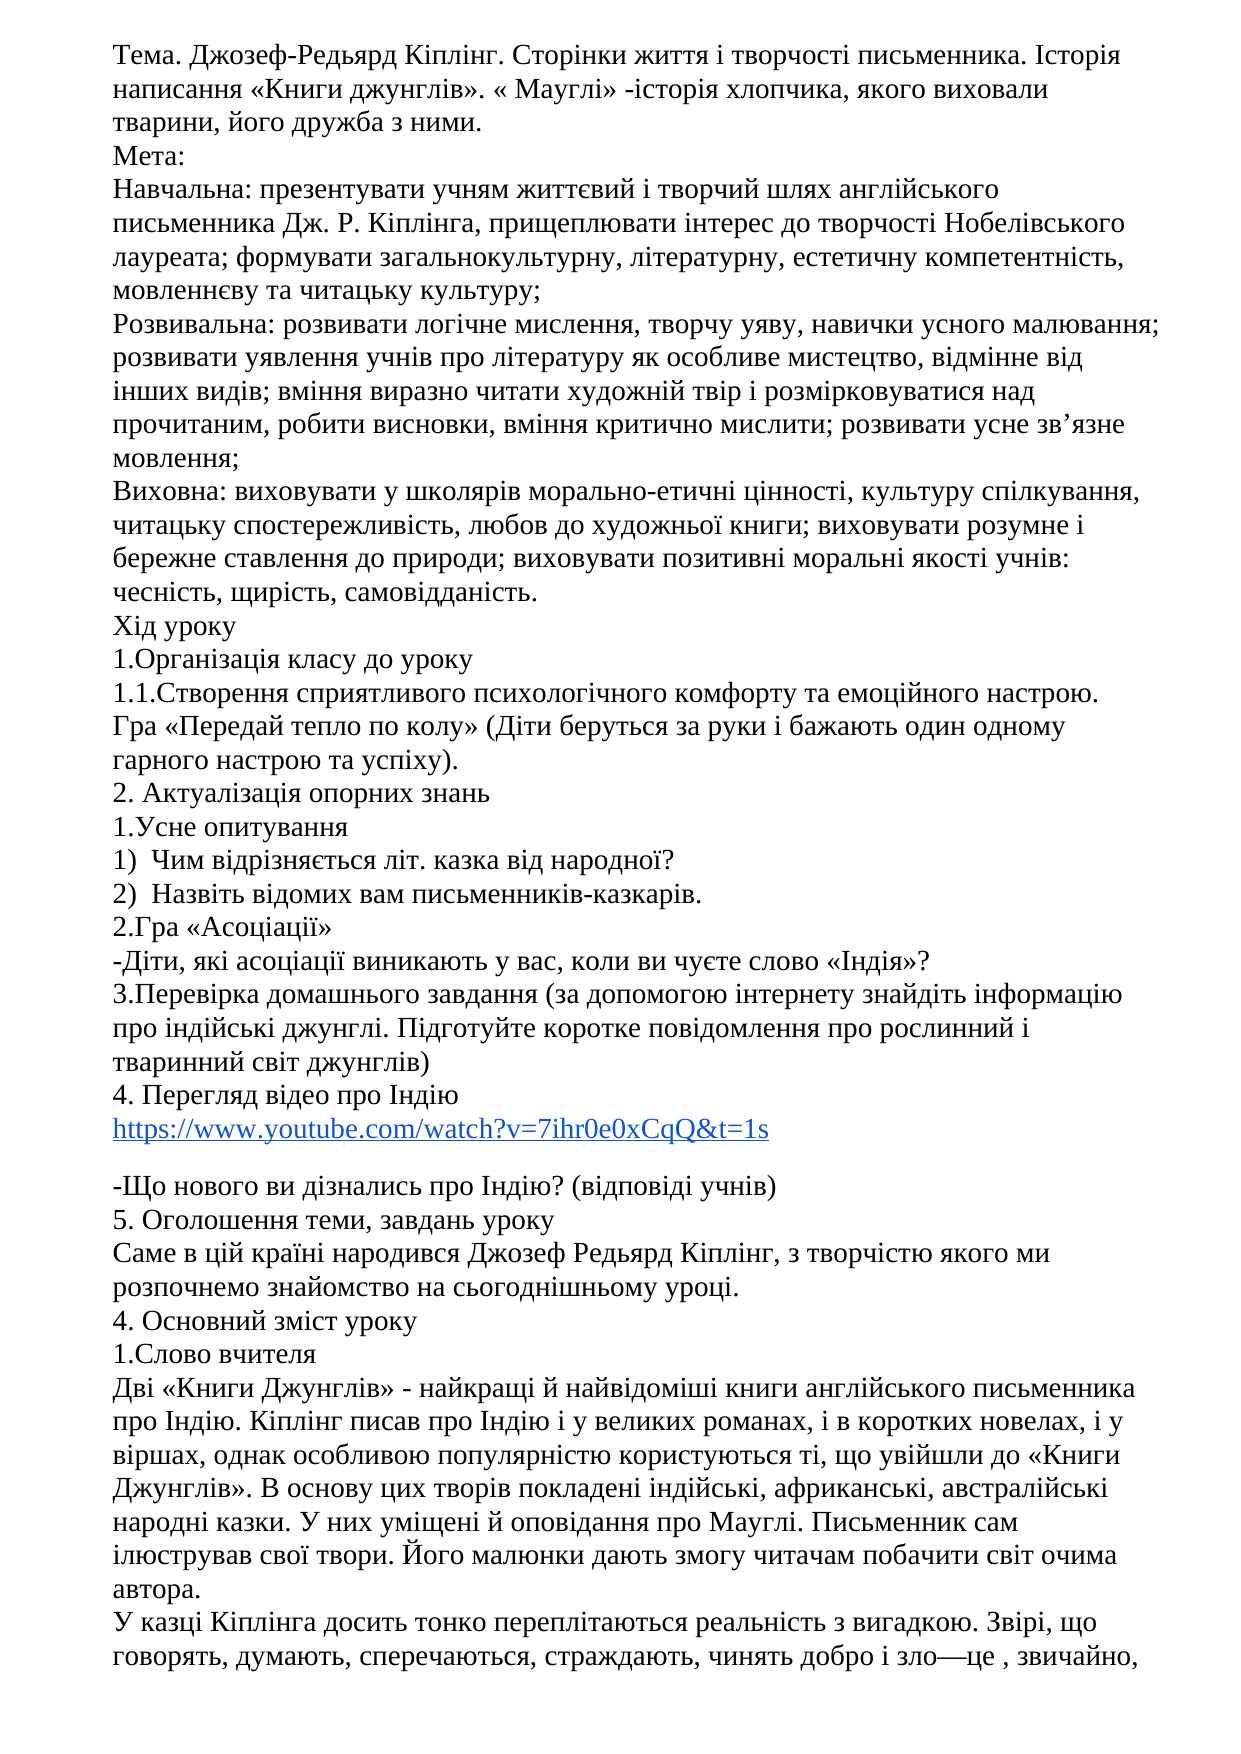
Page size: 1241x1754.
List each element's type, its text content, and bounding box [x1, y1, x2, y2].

text Дві «Книги Джунглів» - найкращі й найвідоміші книги англійського письменника про Індію. Кіплінг писав про Індію і у великих романах, і в коротких новелах, і у віршах, однак особливою популярністю користуються ті, що увійшли до «Книги Джунглів». В основу цих творів покладені індійські, африканські, австралійські народні казки. У них уміщені й оповідання про Мауглі. Письменник сам ілюстрував свої твори. Його малюнки дають змогу читачам побачити світ очима автора. [112, 1370, 1162, 1604]
text Навчальна: презентувати учням життєвий і творчий шлях англійського письменника Дж. Р. Кіплінга, прищеплювати інтерес до творчості Нобелівського лауреата; формувати загальнокультурну, літературну, естетичну компетентність, мовленнєву та читацьку культуру; [112, 172, 1162, 306]
text 1.1.Створення сприятливого психологічного комфорту та емоційного настрою. [112, 675, 1162, 708]
text 4. Основний зміст уроку [112, 1303, 1162, 1336]
text 1) Чим відрізняється літ. казка від народної? [112, 842, 1162, 876]
text Гра «Передай тепло по колу» (Діти беруться за руки і бажають один одному гарного настрою та успіху). [112, 708, 1162, 775]
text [112, 1604, 1162, 1672]
text Виховна: виховувати у школярів морально-етичні цінності, культуру спілкування, читацьку спостережливість, любов до художньої книги; виховувати розумне і бережне ставлення до природи; виховувати позитивні моральні якості учнів: чесність, щирість, самовідданість. [112, 473, 1162, 608]
text Розвивальна: розвивати логічне мислення, творчу уяву, навички усного малювання; розвивати уявлення учнів про літературу як особливе мистецтво, відмінне від інших видів; вміння виразно читати художній твір і розмірковуватися над прочитаним, робити висновки, вміння критично мислити; розвивати усне зв’язне мовлення; [112, 306, 1162, 473]
text 1.Усне опитування [112, 809, 1162, 842]
text 2) Назвіть відомих вам письменників-казкарів. [112, 876, 1162, 909]
text Тема. Джозеф-Редьярд Кіплінг. Сторінки життя і творчості письменника. Історія написання «Книги джунглів». « Мауглі» -історія хлопчика, якого виховали тварини, його дружба з ними. [112, 37, 1162, 138]
text 1.Організація класу до уроку [112, 641, 1162, 675]
text Мета: [112, 138, 1162, 172]
text 5. Оголошення теми, завдань уроку [112, 1202, 1162, 1236]
text 1.Слово вчителя [112, 1336, 1162, 1370]
text Хід уроку [112, 608, 1162, 641]
text -Що нового ви дізнались про Індію? (відповіді учнів) [112, 1168, 1162, 1202]
text -Діти, які асоціації виникають у вас, коли ви чуєте слово «Індія»? [112, 943, 1162, 977]
text 4. Перегляд відео про Індію [112, 1077, 1162, 1111]
text 2. Актуалізація опорних знань [112, 775, 1162, 809]
text 2.Гра «Асоціації» [112, 909, 1162, 943]
text 3.Перевірка домашнього завдання (за допомогою інтернету знайдіть інформацію про індійські джунглі. Підготуйте коротке повідомлення про рослинний і тваринний світ джунглів) [112, 977, 1162, 1077]
text Саме в цій країні народився Джозеф Редьярд Кіплінг, з творчістю якого ми розпочнемо знайомство на сьогоднішньому уроці. [112, 1236, 1162, 1303]
text https://www.youtube.com/watch?v=7ihr0e0xCqQ&t=1s [112, 1111, 1162, 1144]
